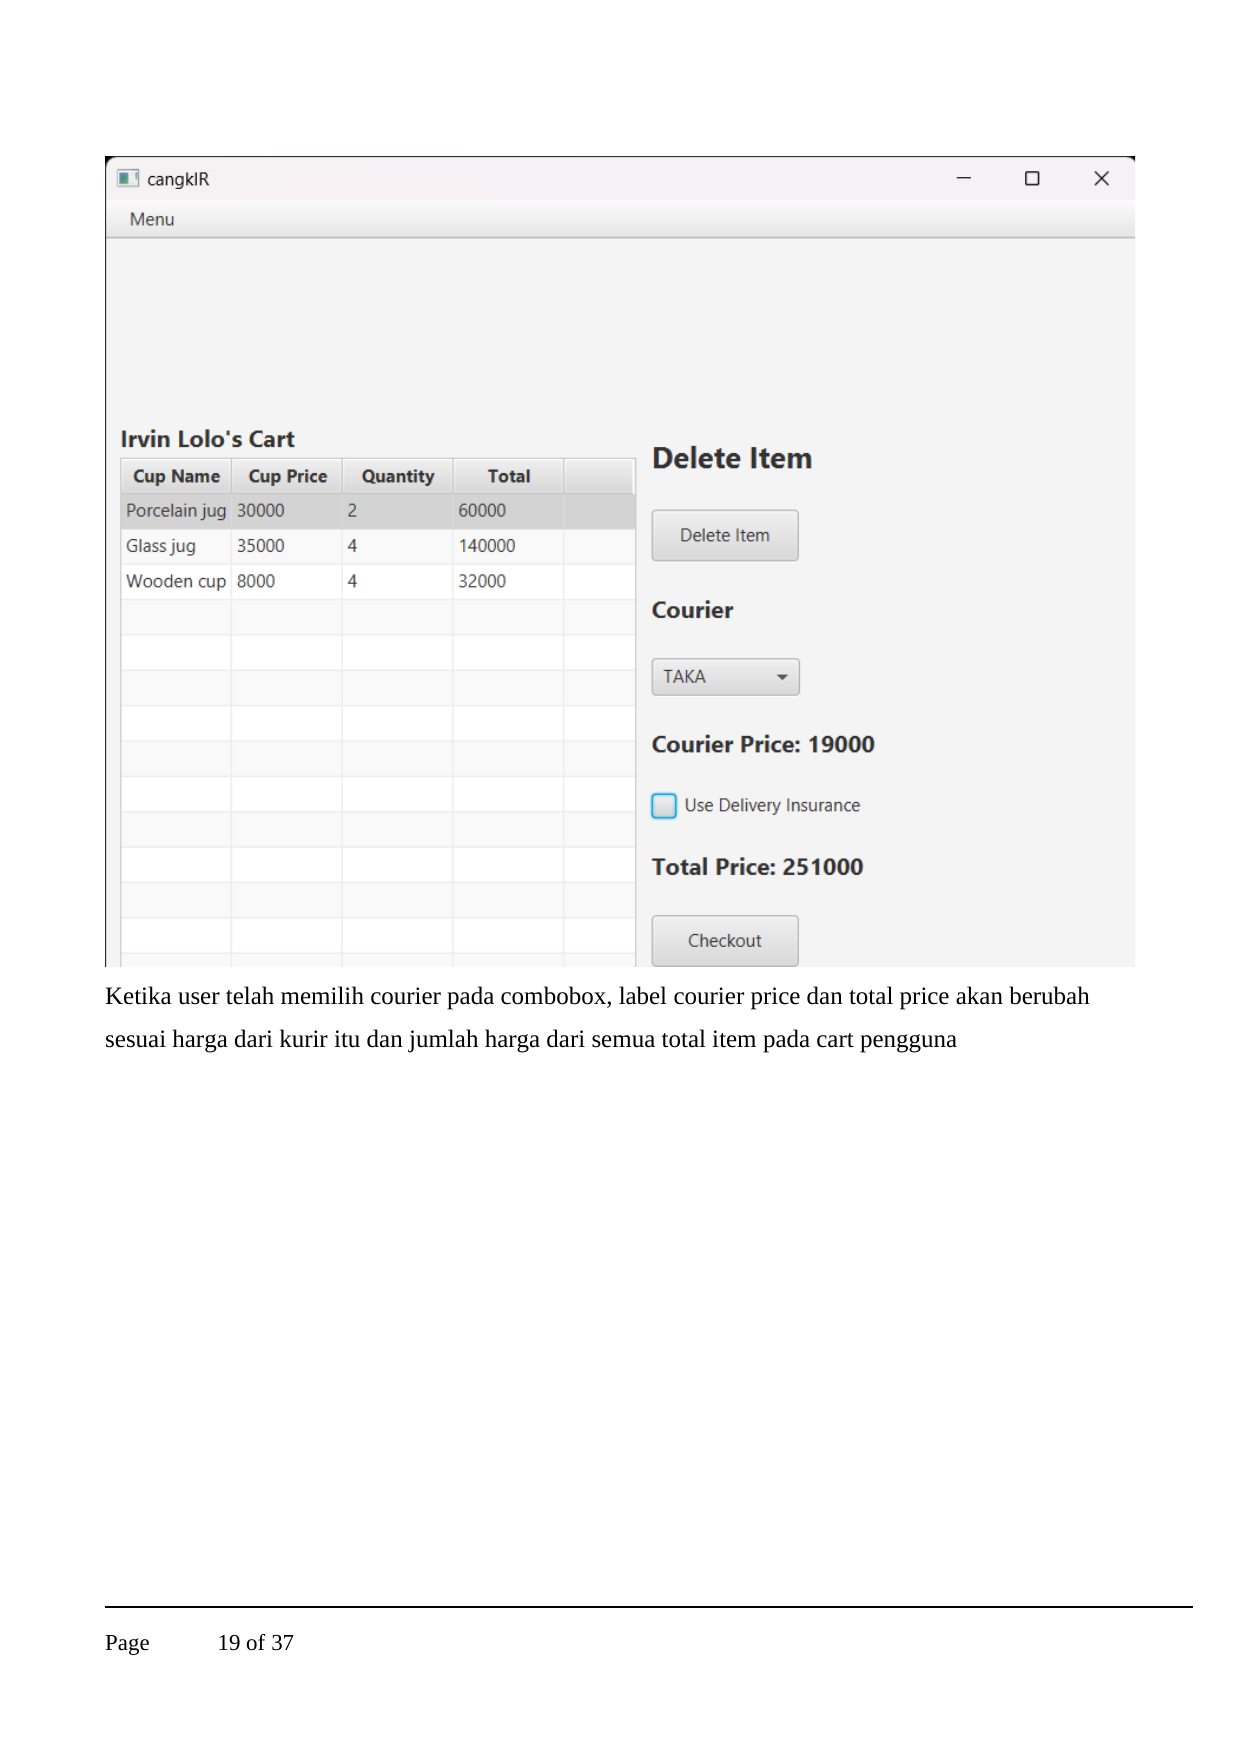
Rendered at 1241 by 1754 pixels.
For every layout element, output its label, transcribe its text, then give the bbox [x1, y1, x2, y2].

text Ketika user telah memilih courier pada combobox, label courier price dan total price akan berubah sesuai harga dari kurir itu dan jumlah harga dari semua total item pada cart pengguna [105, 981, 1135, 1053]
picture [105, 156, 1136, 967]
